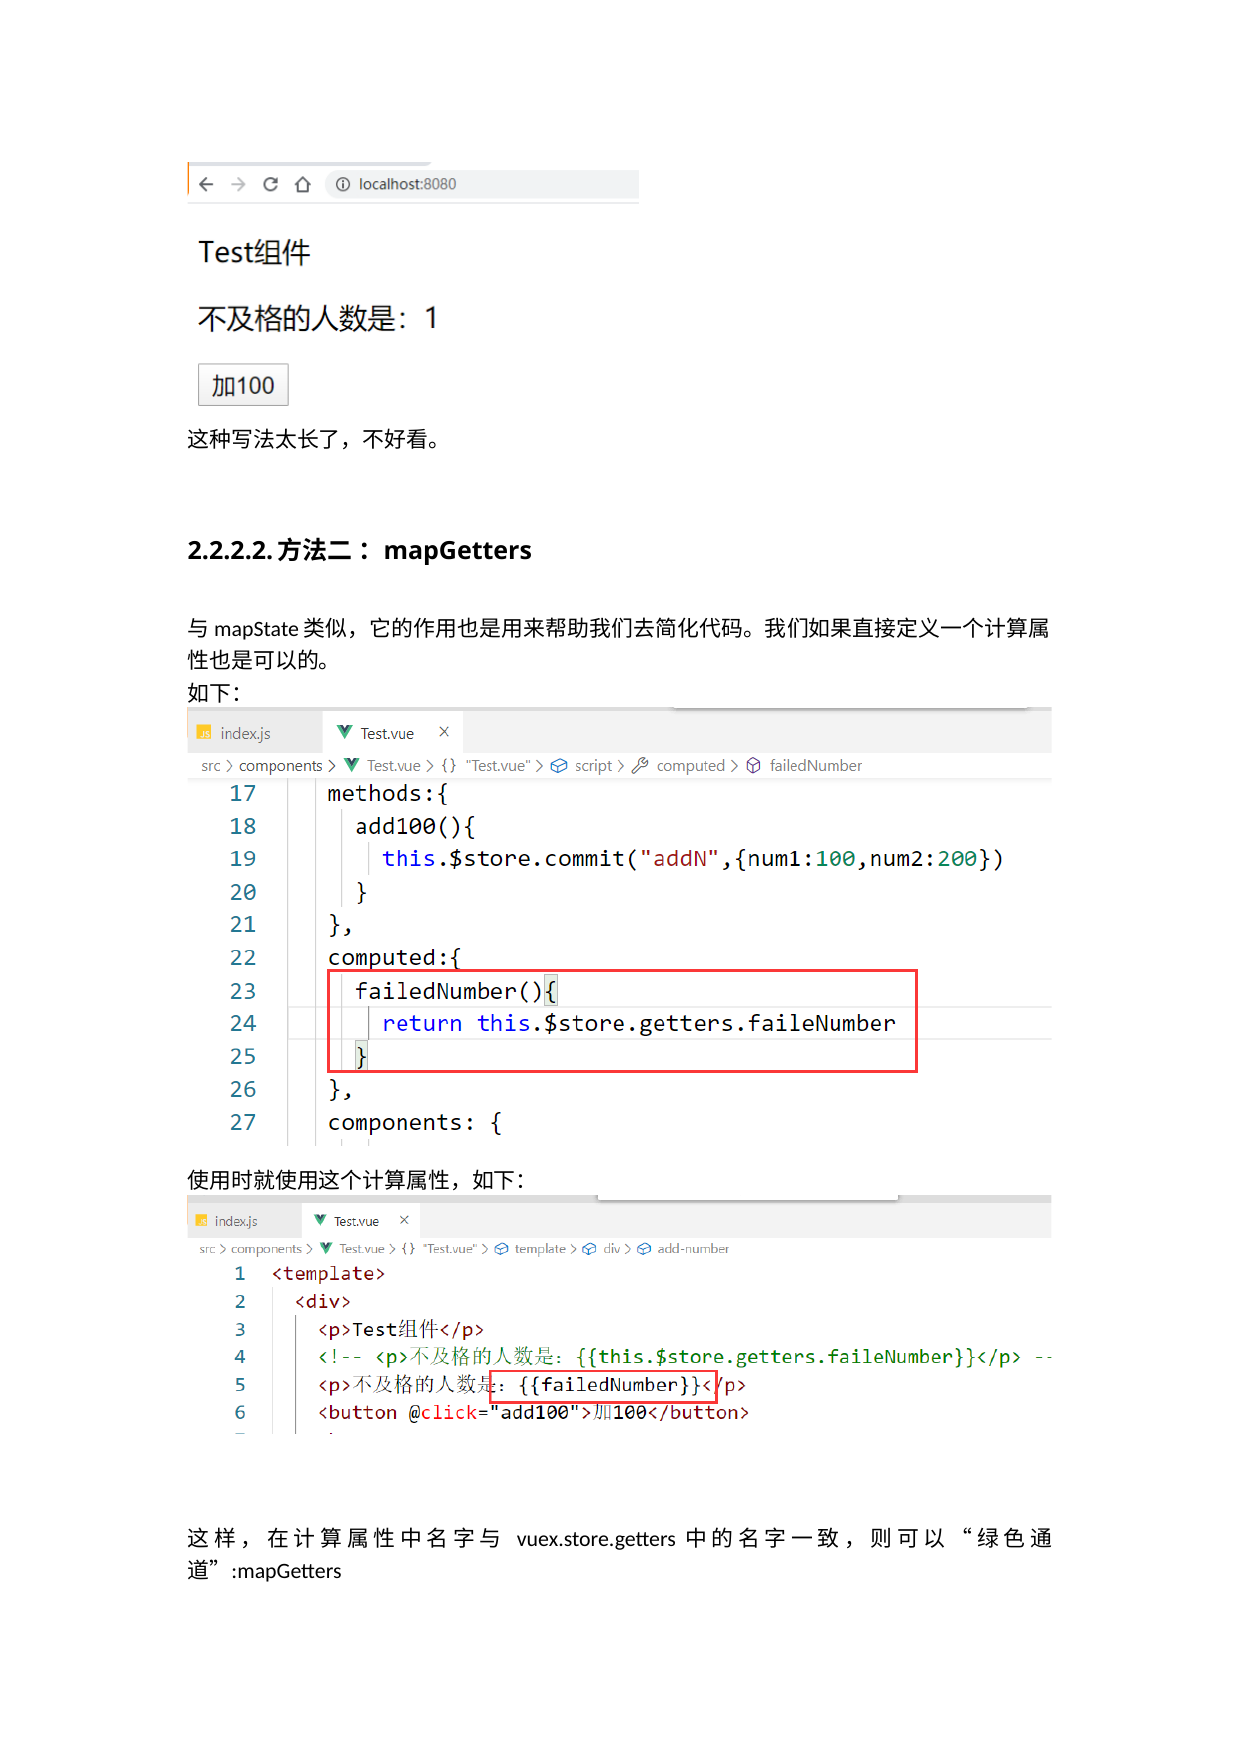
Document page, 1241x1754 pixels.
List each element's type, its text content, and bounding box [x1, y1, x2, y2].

picture [187, 707, 1052, 1146]
picture [187, 1195, 1052, 1434]
text 这样，在计算属性中名字与 vuex.store.getters中的名字一致，则可以“绿色通道”:mapGetters [187, 1520, 1053, 1585]
text 如下： [187, 675, 1053, 708]
text 使用时就使用这个计算属性，如下： [187, 1163, 1053, 1195]
subtitle 方法二 ：mapGetters [187, 516, 1053, 581]
text 这种写法太长了，不好看。 [187, 422, 1053, 454]
text 与mapState类似，它的作用也是用来帮助我们去简化代码。我们如果直接定义一个计算属性也是可以的。 [187, 610, 1053, 675]
picture [187, 162, 639, 409]
